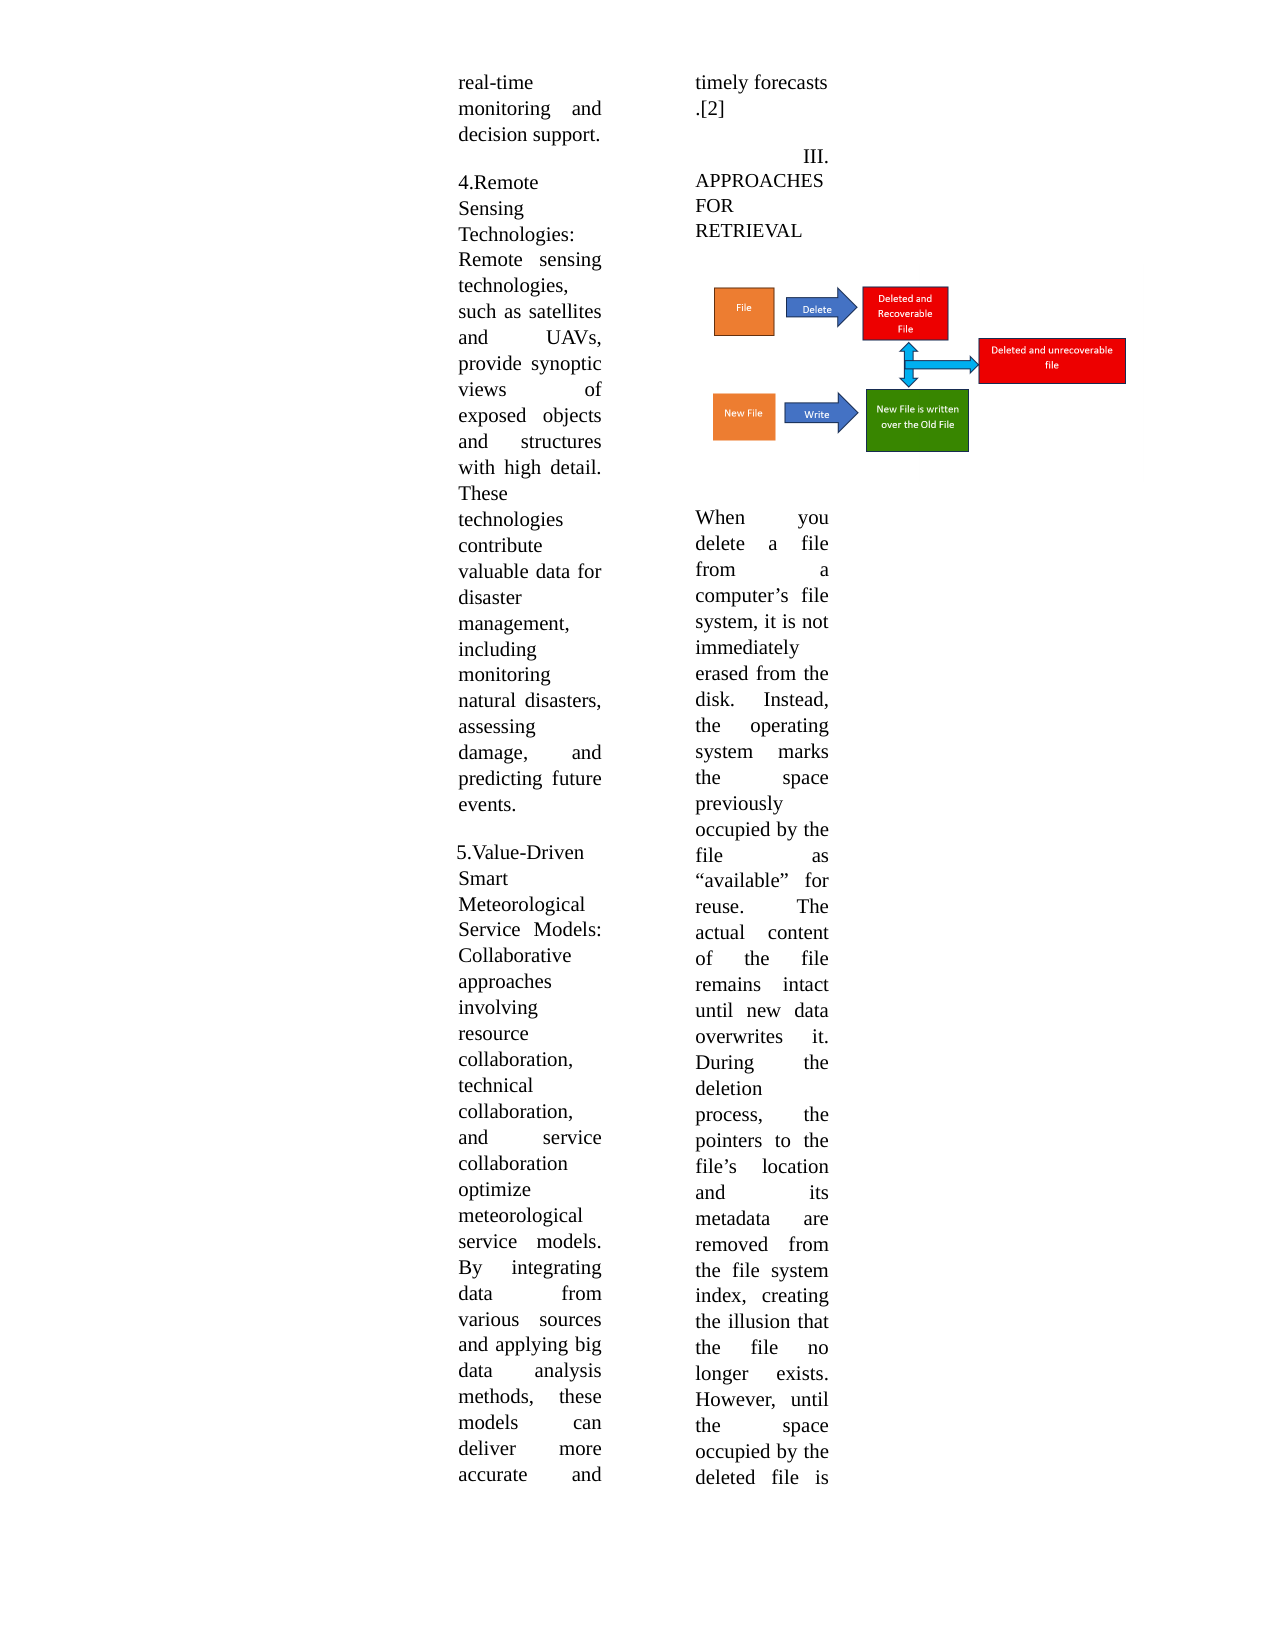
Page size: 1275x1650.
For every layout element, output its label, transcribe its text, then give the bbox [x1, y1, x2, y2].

text 5.Value-Driven Smart Meteorological Service Models: Collaborative approaches involving resource collaboration, technical collaboration, and service collaboration optimize meteorological service models. By integrating data from various sources and applying big data analysis methods, these models can deliver more accurate and timely forecasts.[2] [456, 839, 602, 1486]
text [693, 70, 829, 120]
text 4.Remote Sensing Technologies: Remote sensing technologies, such as satellites and UAVs, provide synoptic views of exposed objects and structures with high detail. These technologies contribute valuable data for disaster management, including monitoring natural disasters, assessing damage, and predicting future events. [458, 169, 602, 816]
picture [695, 264, 1144, 482]
text III. APPROACHES FOR RETRIEVAL [695, 144, 829, 241]
